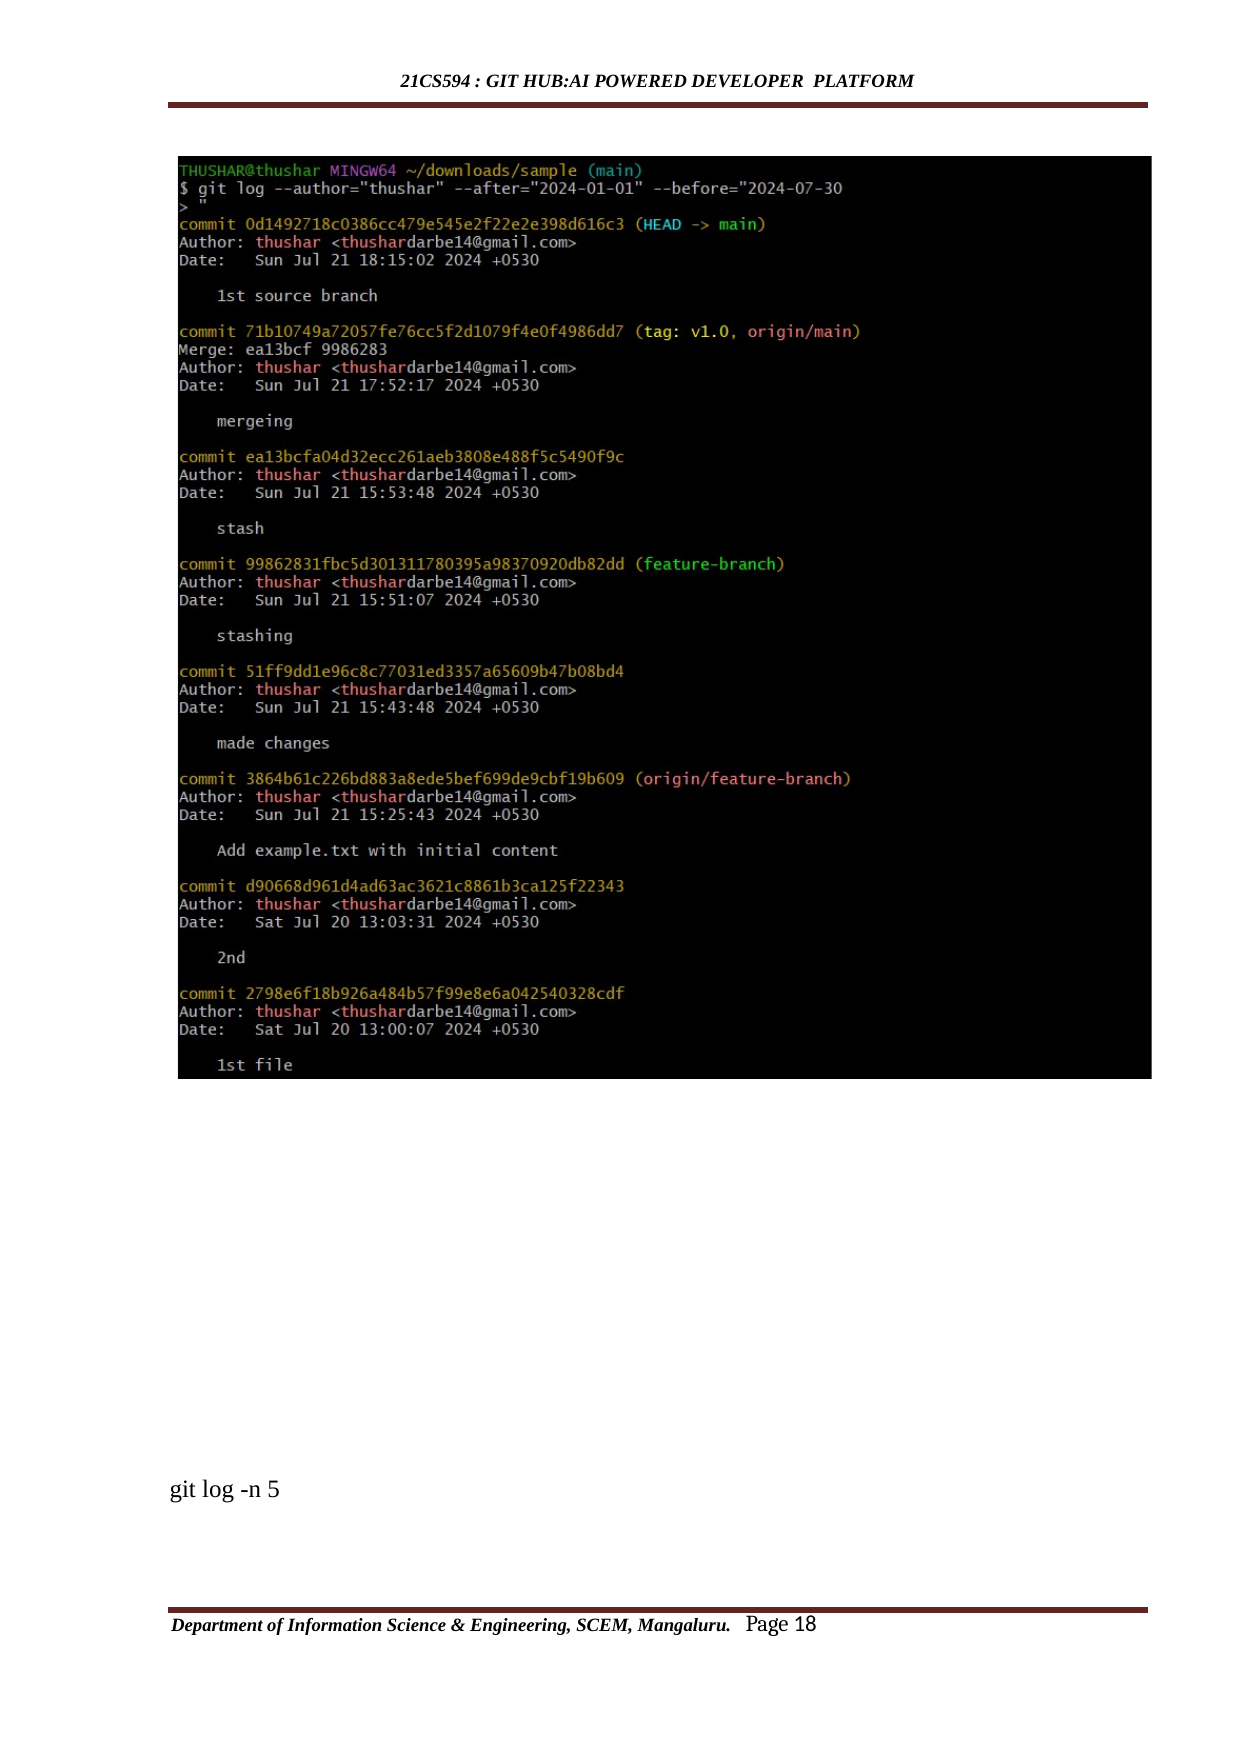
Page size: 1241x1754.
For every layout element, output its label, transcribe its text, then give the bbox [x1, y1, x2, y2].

picture [177, 156, 1152, 1079]
text git log -n 5 [169, 1474, 1145, 1503]
